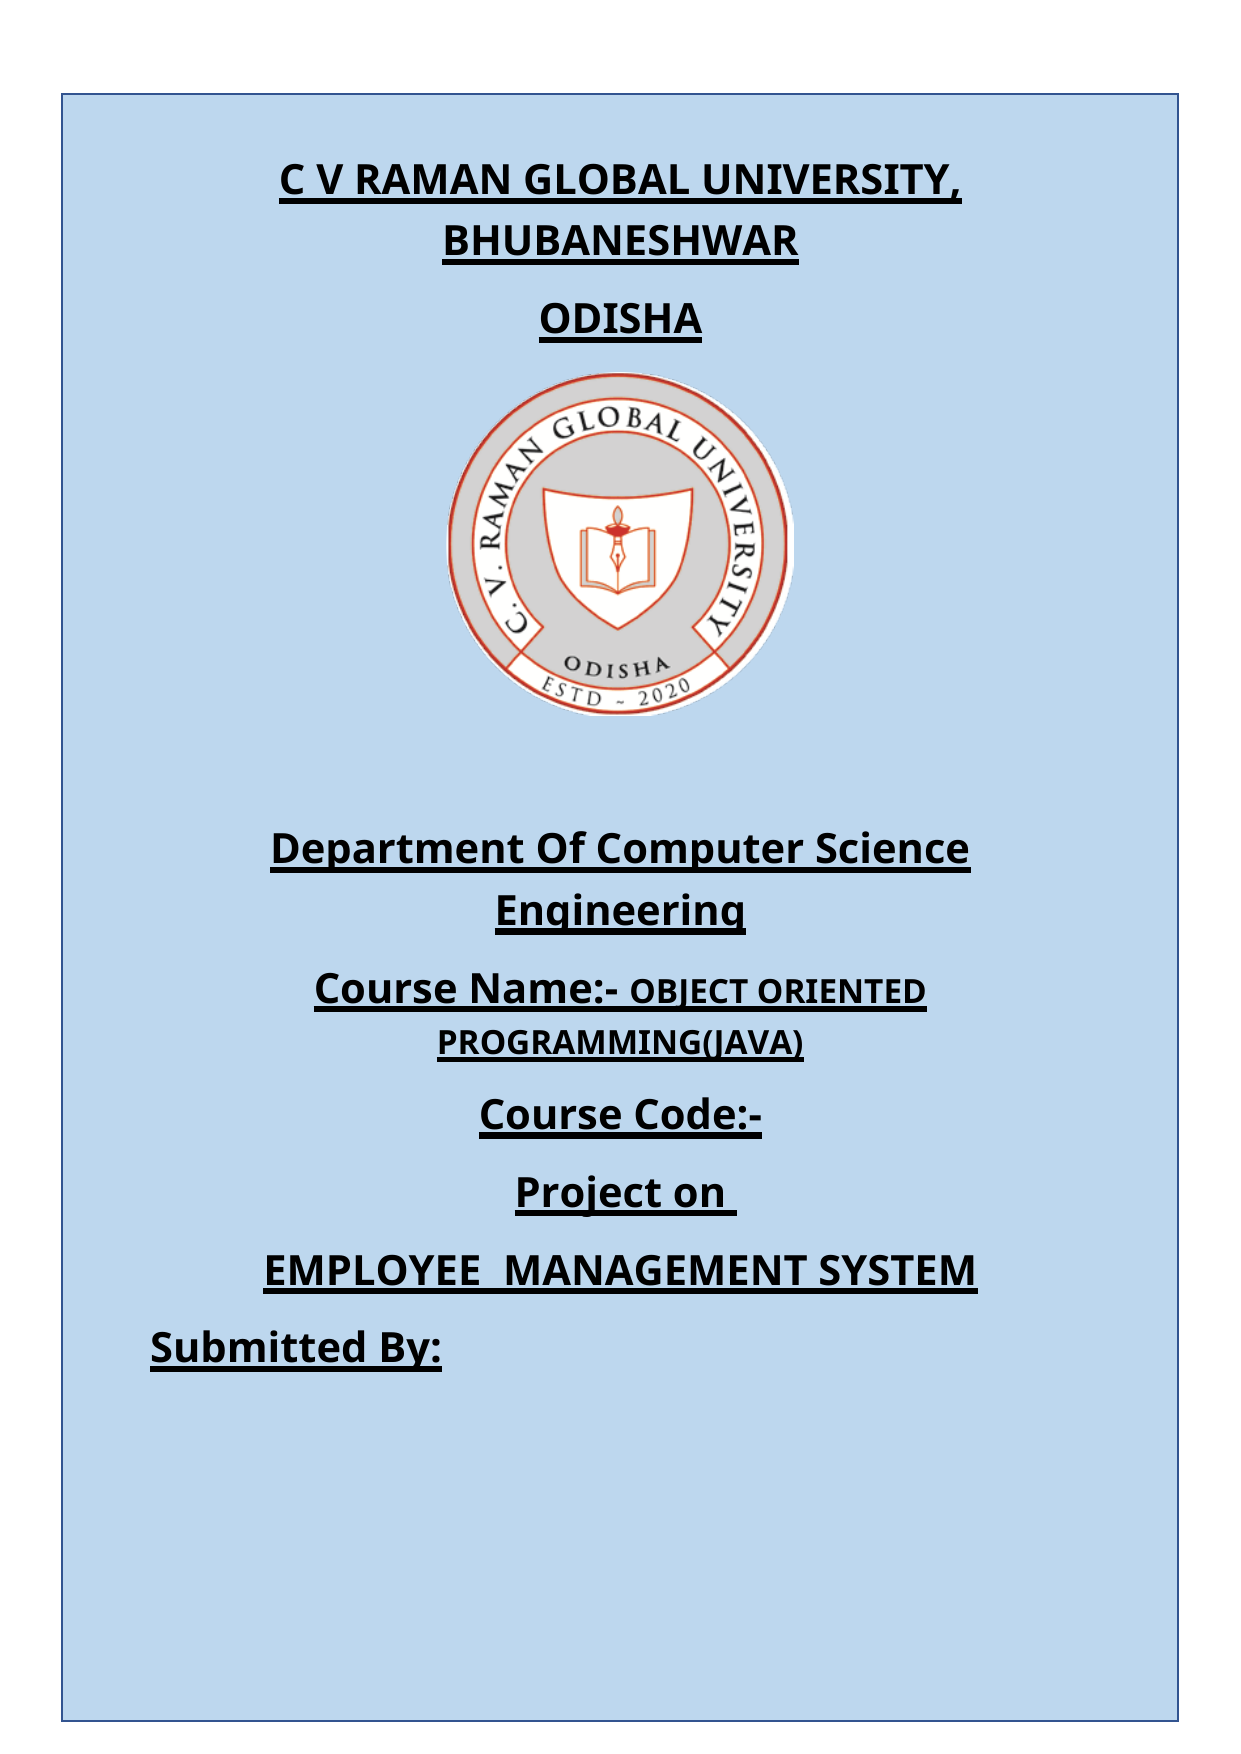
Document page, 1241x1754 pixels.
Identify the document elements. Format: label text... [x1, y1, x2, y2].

text C V RAMAN GLOBAL UNIVERSITY, BHUBANESHWAR [150, 150, 1090, 268]
text Project on [150, 1162, 1090, 1219]
text Course Name:- OBJECT ORIENTED PROGRAMMING(JAVA) [150, 958, 1090, 1064]
text Submitted By: [150, 1318, 1090, 1375]
text ODISHA [150, 289, 1090, 346]
text Course Code:- [150, 1084, 1090, 1141]
text EMPLOYEE MANAGEMENT SYSTEM [150, 1240, 1090, 1297]
picture [446, 372, 794, 716]
text Department Of Computer Science Engineering [150, 819, 1090, 937]
